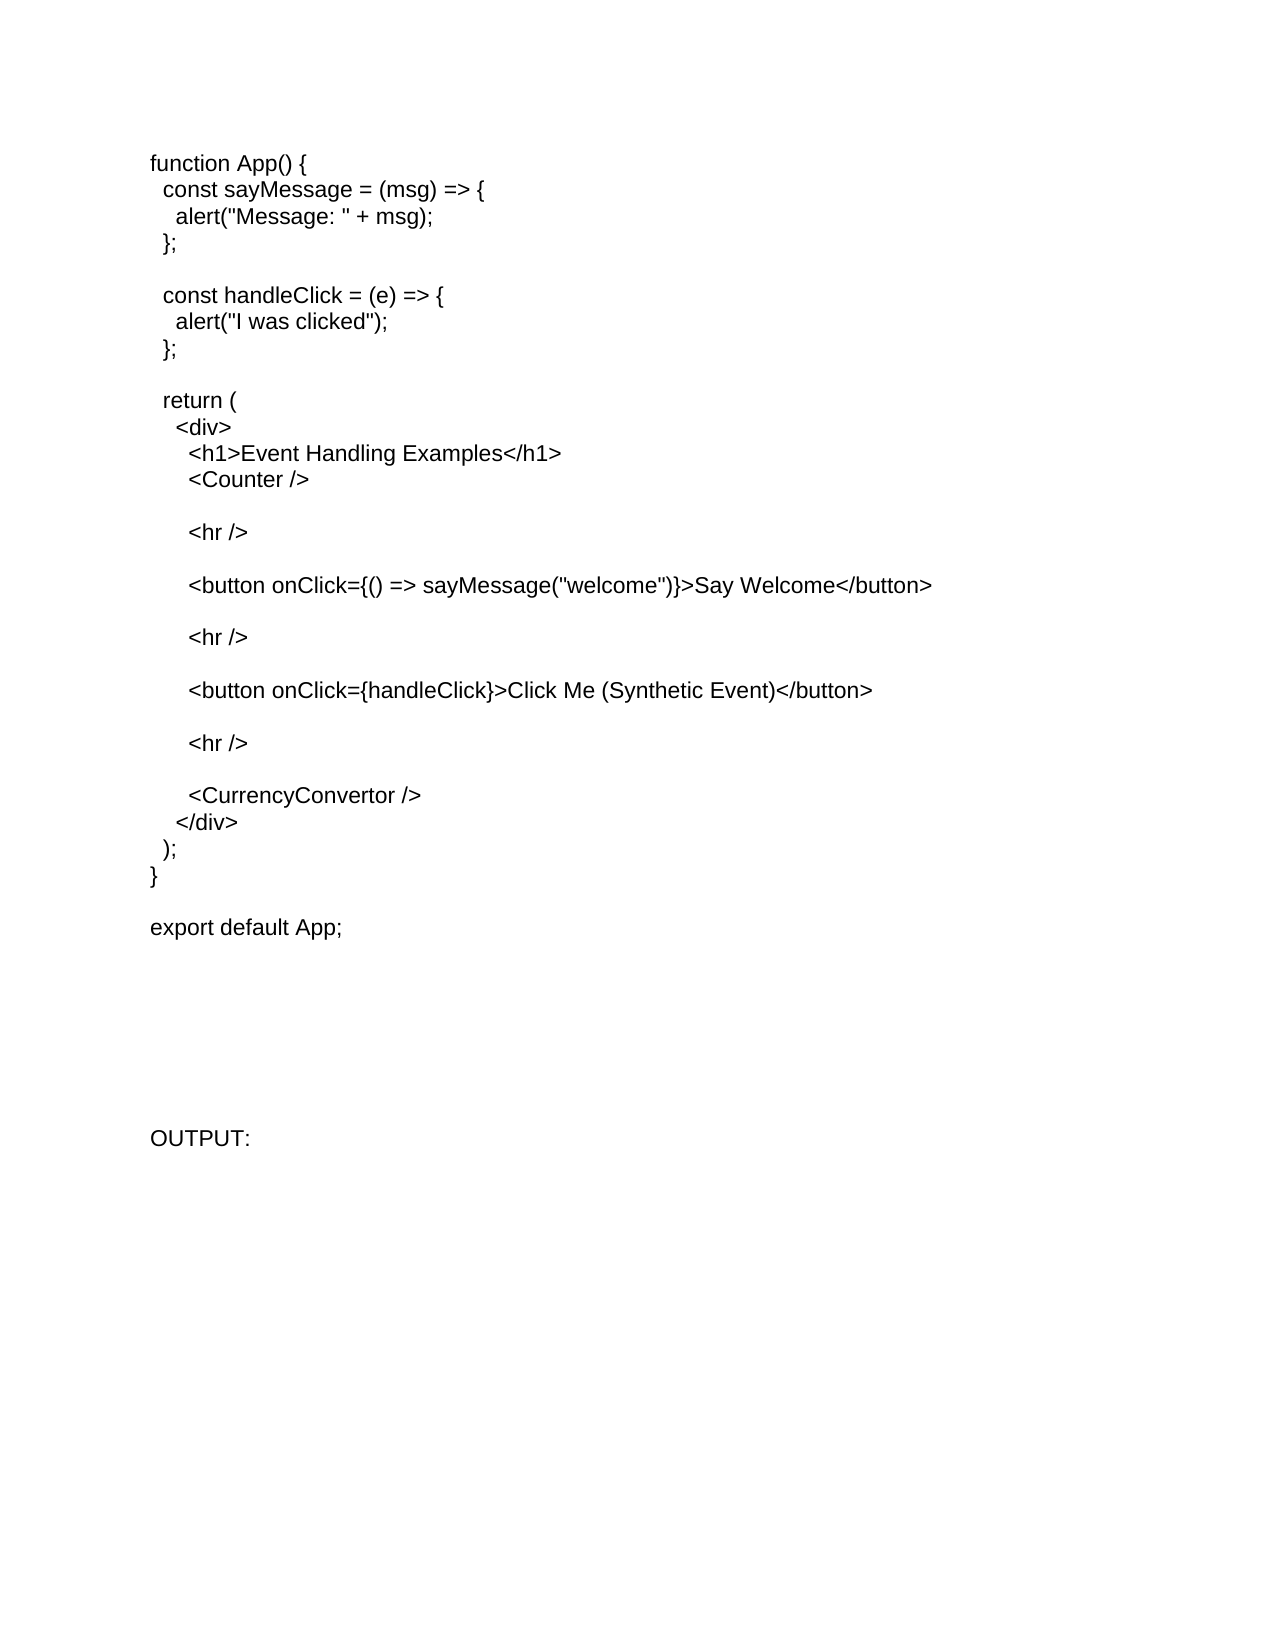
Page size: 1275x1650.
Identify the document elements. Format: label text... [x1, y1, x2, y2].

text <hr /> [150, 519, 1125, 545]
text }; [150, 334, 1125, 361]
text <h1>Event Handling Examples</h1> [150, 440, 1125, 466]
text return ( [150, 387, 1125, 413]
text }; [150, 229, 1125, 255]
text } [150, 862, 1125, 888]
text <button onClick={handleClick}>Click Me (Synthetic Event)</button> [150, 677, 1125, 703]
text <Counter /> [150, 466, 1125, 493]
text ); [150, 835, 1125, 862]
text <hr /> [150, 730, 1125, 756]
text <button onClick={() => sayMessage("welcome")}>Say Welcome</button> [150, 572, 1125, 598]
text <hr /> [150, 624, 1125, 651]
text alert("I was clicked"); [150, 308, 1125, 334]
text </div> [150, 809, 1125, 835]
text function App() { [150, 150, 1125, 176]
text const sayMessage = (msg) => { [150, 176, 1125, 203]
text <div> [150, 413, 1125, 440]
text const handleClick = (e) => { [150, 282, 1125, 308]
text export default App; [150, 914, 1125, 941]
text OUTPUT: [150, 1125, 1125, 1151]
text alert("Message: " + msg); [150, 203, 1125, 229]
text <CurrencyConvertor /> [150, 782, 1125, 809]
